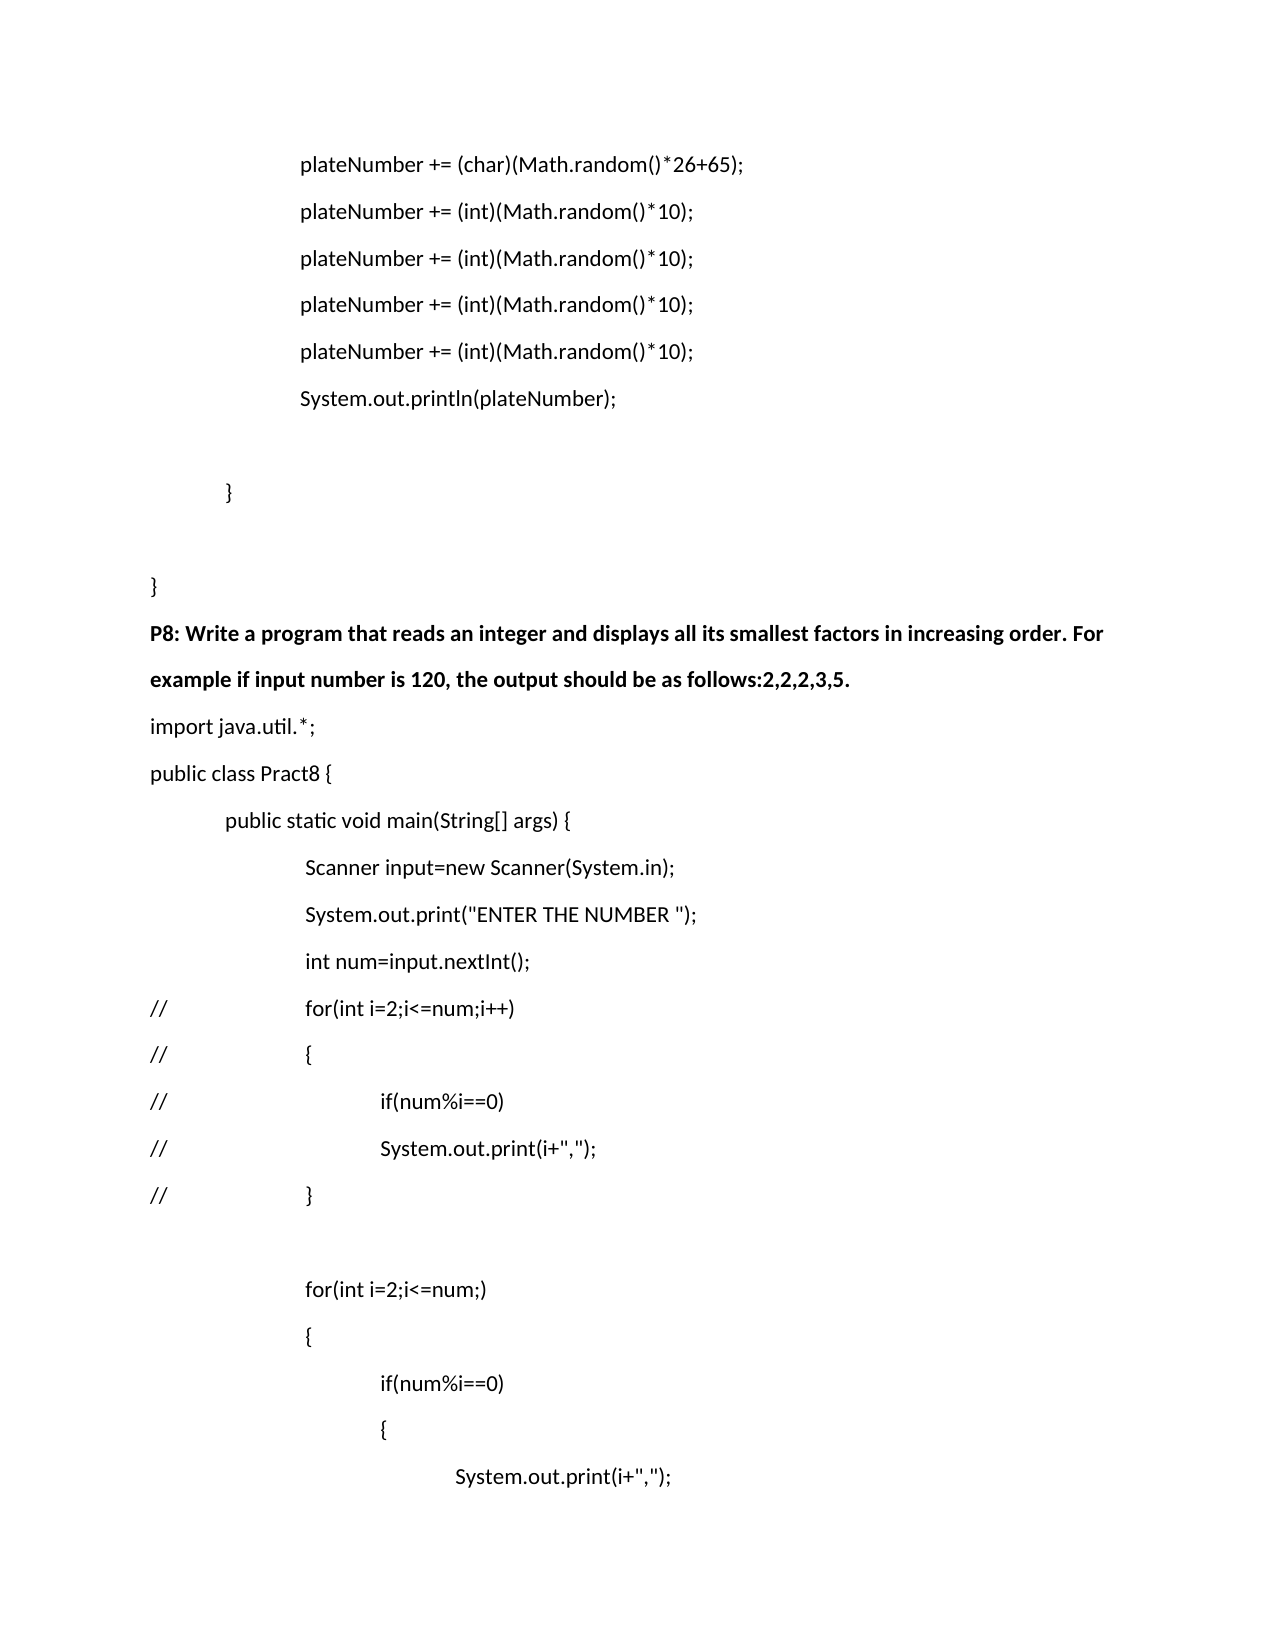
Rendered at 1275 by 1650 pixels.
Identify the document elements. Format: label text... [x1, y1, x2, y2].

text { [150, 1416, 1125, 1444]
text } [150, 572, 1125, 600]
text } [150, 478, 1125, 506]
text { [150, 1322, 1125, 1350]
text Scanner input=new Scanner(System.in); [150, 853, 1125, 881]
text System.out.print(i+","); [150, 1462, 1125, 1491]
text P8: Write a program that reads an integer and displays all its smallest factors in increasing order. For [150, 619, 1125, 647]
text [150, 150, 1125, 178]
text plateNumber += (int)(Math.random()*10); [150, 244, 1125, 272]
text plateNumber += (int)(Math.random()*10); [150, 291, 1125, 319]
text // } [150, 1181, 1125, 1209]
text if(num%i==0) [150, 1369, 1125, 1397]
text public static void main(String[] args) { [150, 806, 1125, 834]
text System.out.print("ENTER THE NUMBER "); [150, 900, 1125, 928]
text // System.out.print(i+","); [150, 1134, 1125, 1162]
text // if(num%i==0) [150, 1087, 1125, 1116]
text plateNumber += (int)(Math.random()*10); [150, 197, 1125, 225]
text example if input number is 120, the output should be as follows:2,2,2,3,5. [150, 666, 1125, 694]
text plateNumber += (int)(Math.random()*10); [150, 337, 1125, 366]
text import java.util.*; [150, 712, 1125, 741]
text for(int i=2;i<=num;) [150, 1275, 1125, 1303]
text // for(int i=2;i<=num;i++) [150, 994, 1125, 1022]
text // { [150, 1041, 1125, 1069]
text System.out.println(plateNumber); [150, 384, 1125, 412]
text public class Pract8 { [150, 759, 1125, 787]
text int num=input.nextInt(); [150, 947, 1125, 975]
